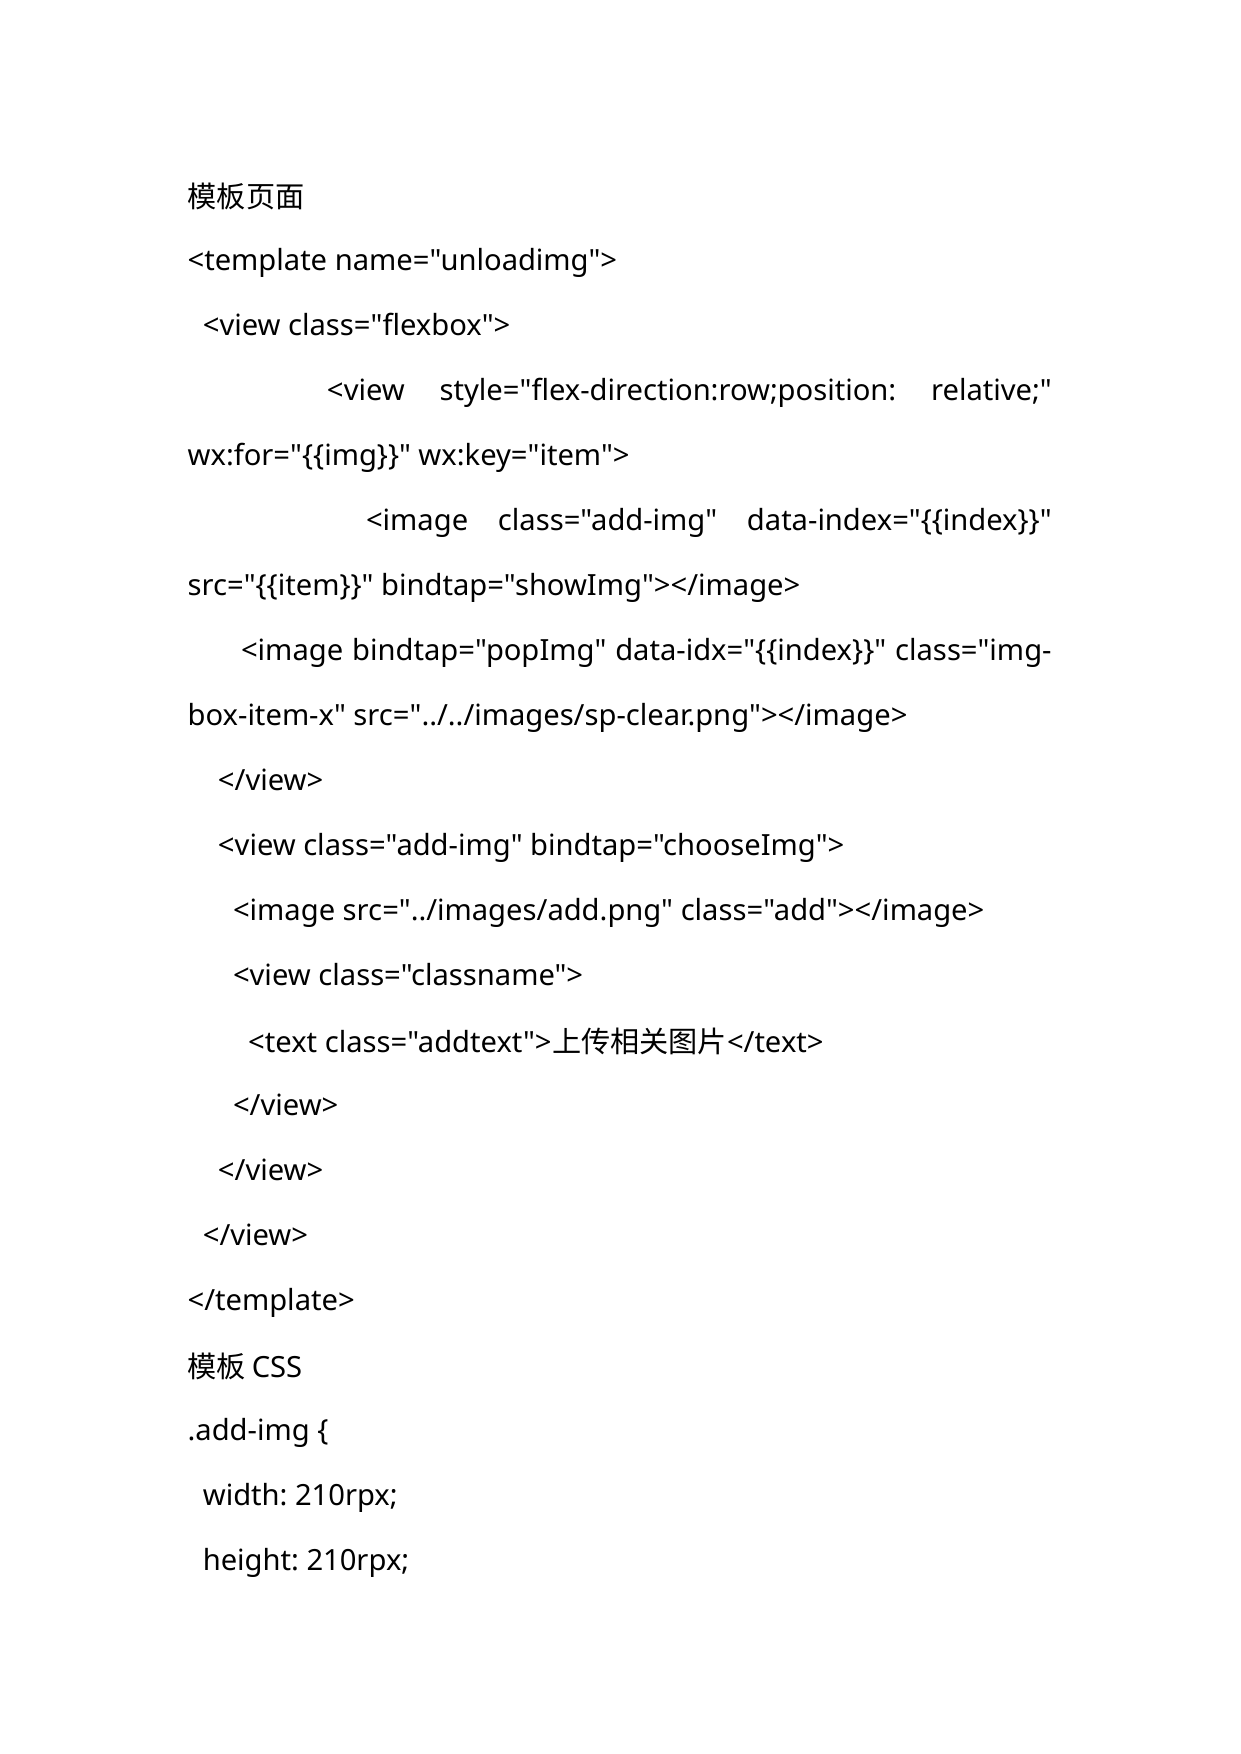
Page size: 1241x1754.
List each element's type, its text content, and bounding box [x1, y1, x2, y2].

text height: 210rpx; [187, 1527, 1053, 1592]
text <view class="flexbox"> [187, 292, 1053, 357]
text <image src="../images/add.png" class="add"></image> [187, 877, 1053, 942]
text </template> [187, 1267, 1053, 1332]
text </view> [187, 1072, 1053, 1137]
text </view> [187, 1202, 1053, 1267]
text <text class="addtext">上传相关图片</text> [187, 1007, 1053, 1072]
text <image bindtap="popImg" data-idx="{{index}}" class="img-box-item-x" src="../../images/sp-clear.png"></image> [187, 617, 1053, 747]
text .add-img { [187, 1397, 1053, 1462]
text 模板页面 [187, 162, 1053, 227]
text <view class="classname"> [187, 942, 1053, 1007]
text <view class="add-img" bindtap="chooseImg"> [187, 812, 1053, 877]
text <view style="flex-direction:row;position: relative;" wx:for="{{img}}" wx:key="item"> [187, 357, 1053, 487]
text </view> [187, 747, 1053, 812]
text <template name="unloadimg"> [187, 227, 1053, 292]
text width: 210rpx; [187, 1462, 1053, 1527]
text <image class="add-img" data-index="{{index}}" src="{{item}}" bindtap="showImg"></image> [187, 487, 1053, 617]
text </view> [187, 1137, 1053, 1202]
text 模板CSS [187, 1332, 1053, 1397]
